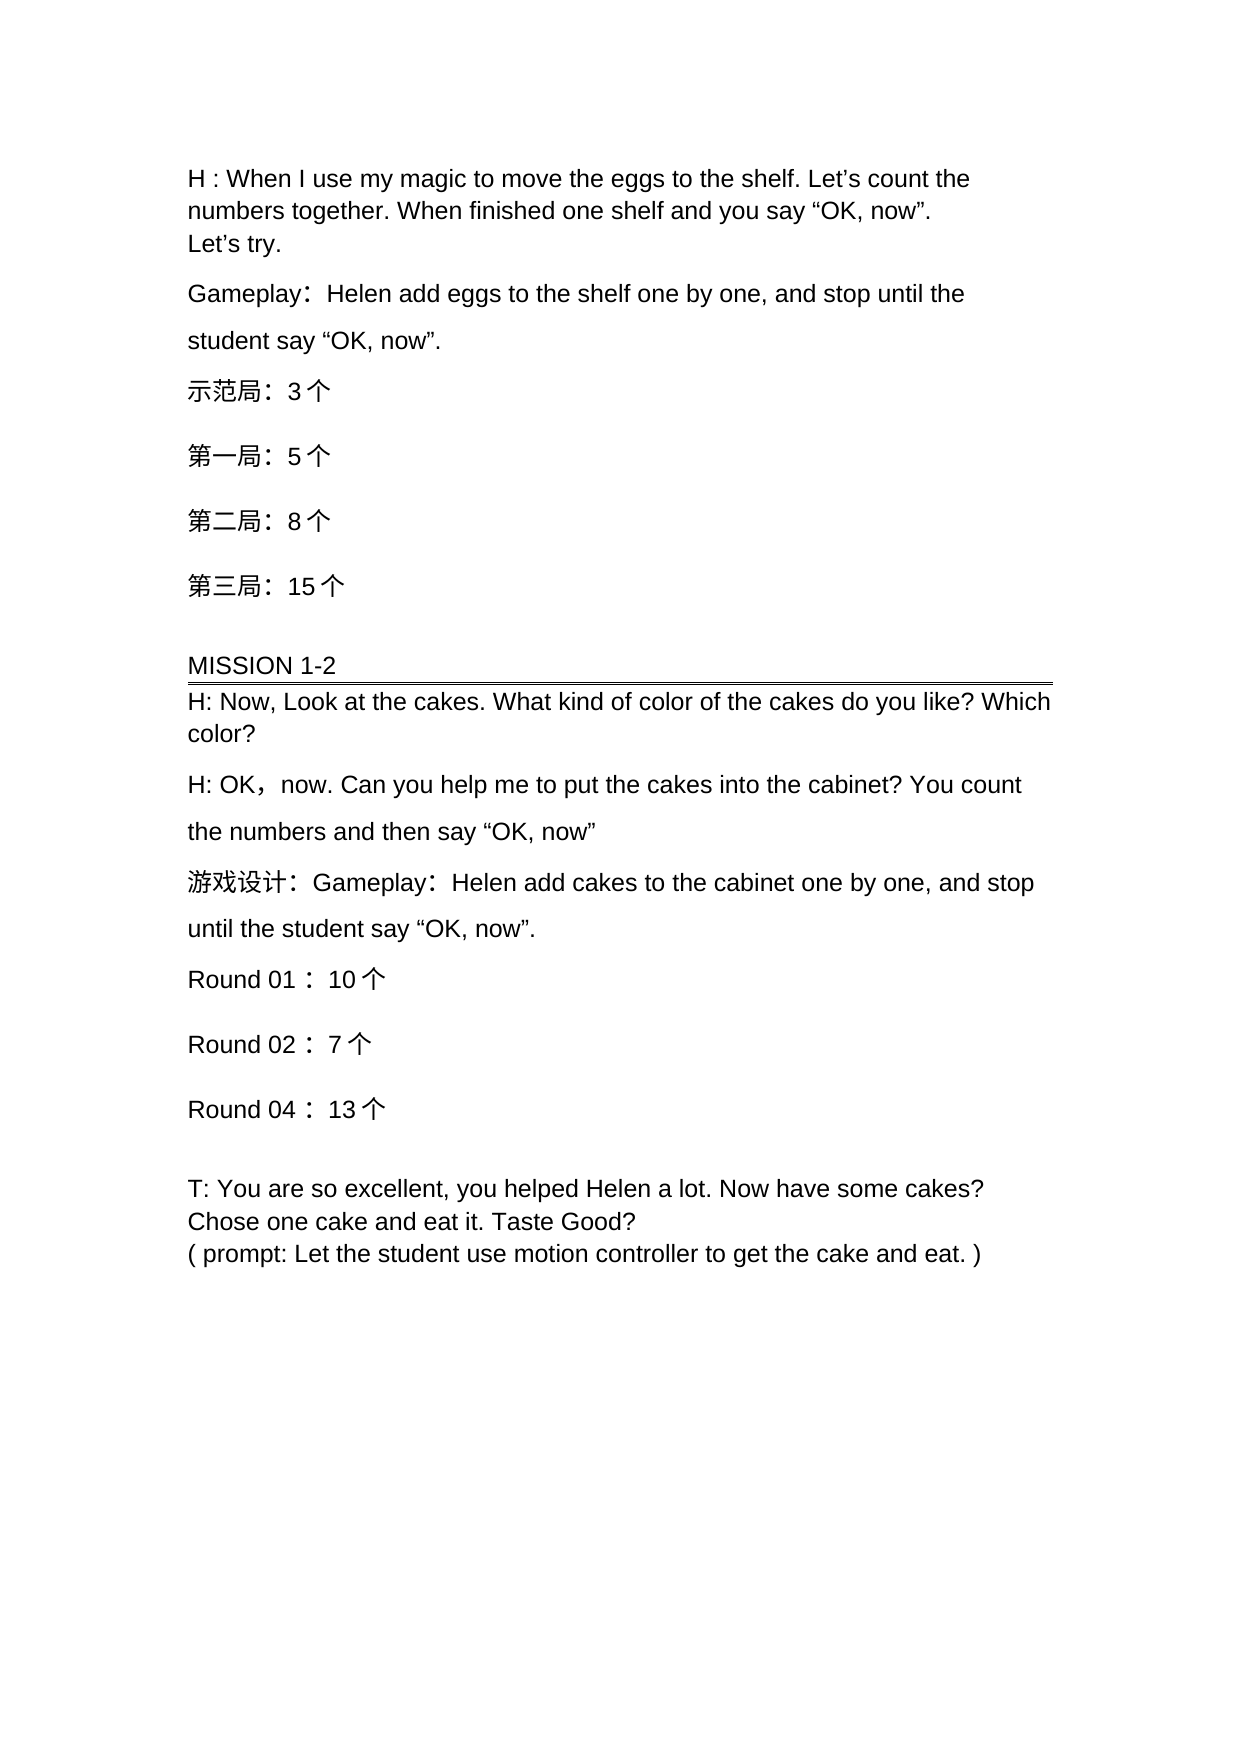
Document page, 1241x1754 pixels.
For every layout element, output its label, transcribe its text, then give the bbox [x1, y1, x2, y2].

text 游戏设计：Gameplay：Helen add cakes to the cabinet one by one, and stop until the student say “OK, now”. [187, 848, 1053, 945]
text Round 01 ：10个 [187, 945, 1053, 1010]
text H : When I use my magic to move the eggs to the shelf. Let’s count the numbers together. When finished one shelf and you say “OK, now”. [187, 162, 1053, 227]
text ( prompt: Let the student use motion controller to get the cake and eat. ) [187, 1238, 1053, 1270]
text H: Now, Look at the cakes. What kind of color of the cakes do you like? Which color? [187, 685, 1053, 750]
text 第三局：15个 [187, 552, 1053, 617]
text 示范局：3个 [187, 357, 1053, 422]
text T: You are so excellent, you helped Helen a lot. Now have some cakes? Chose one cake and eat it. Taste Good? [187, 1173, 1053, 1238]
text Round 02 ：7个 [187, 1010, 1053, 1075]
text 第一局：5个 [187, 422, 1053, 487]
text Gameplay：Helen add eggs to the shelf one by one, and stop until the student say “OK, now”. [187, 259, 1053, 357]
text H: OK，now. Can you help me to put the cakes into the cabinet? You count the numbers and then say “OK, now” [187, 750, 1053, 848]
text 第二局：8个 [187, 487, 1053, 552]
text Round 04 ：13个 [187, 1075, 1053, 1140]
text Let’s try. [187, 227, 1053, 259]
text MISSION 1-2 [187, 649, 1053, 685]
